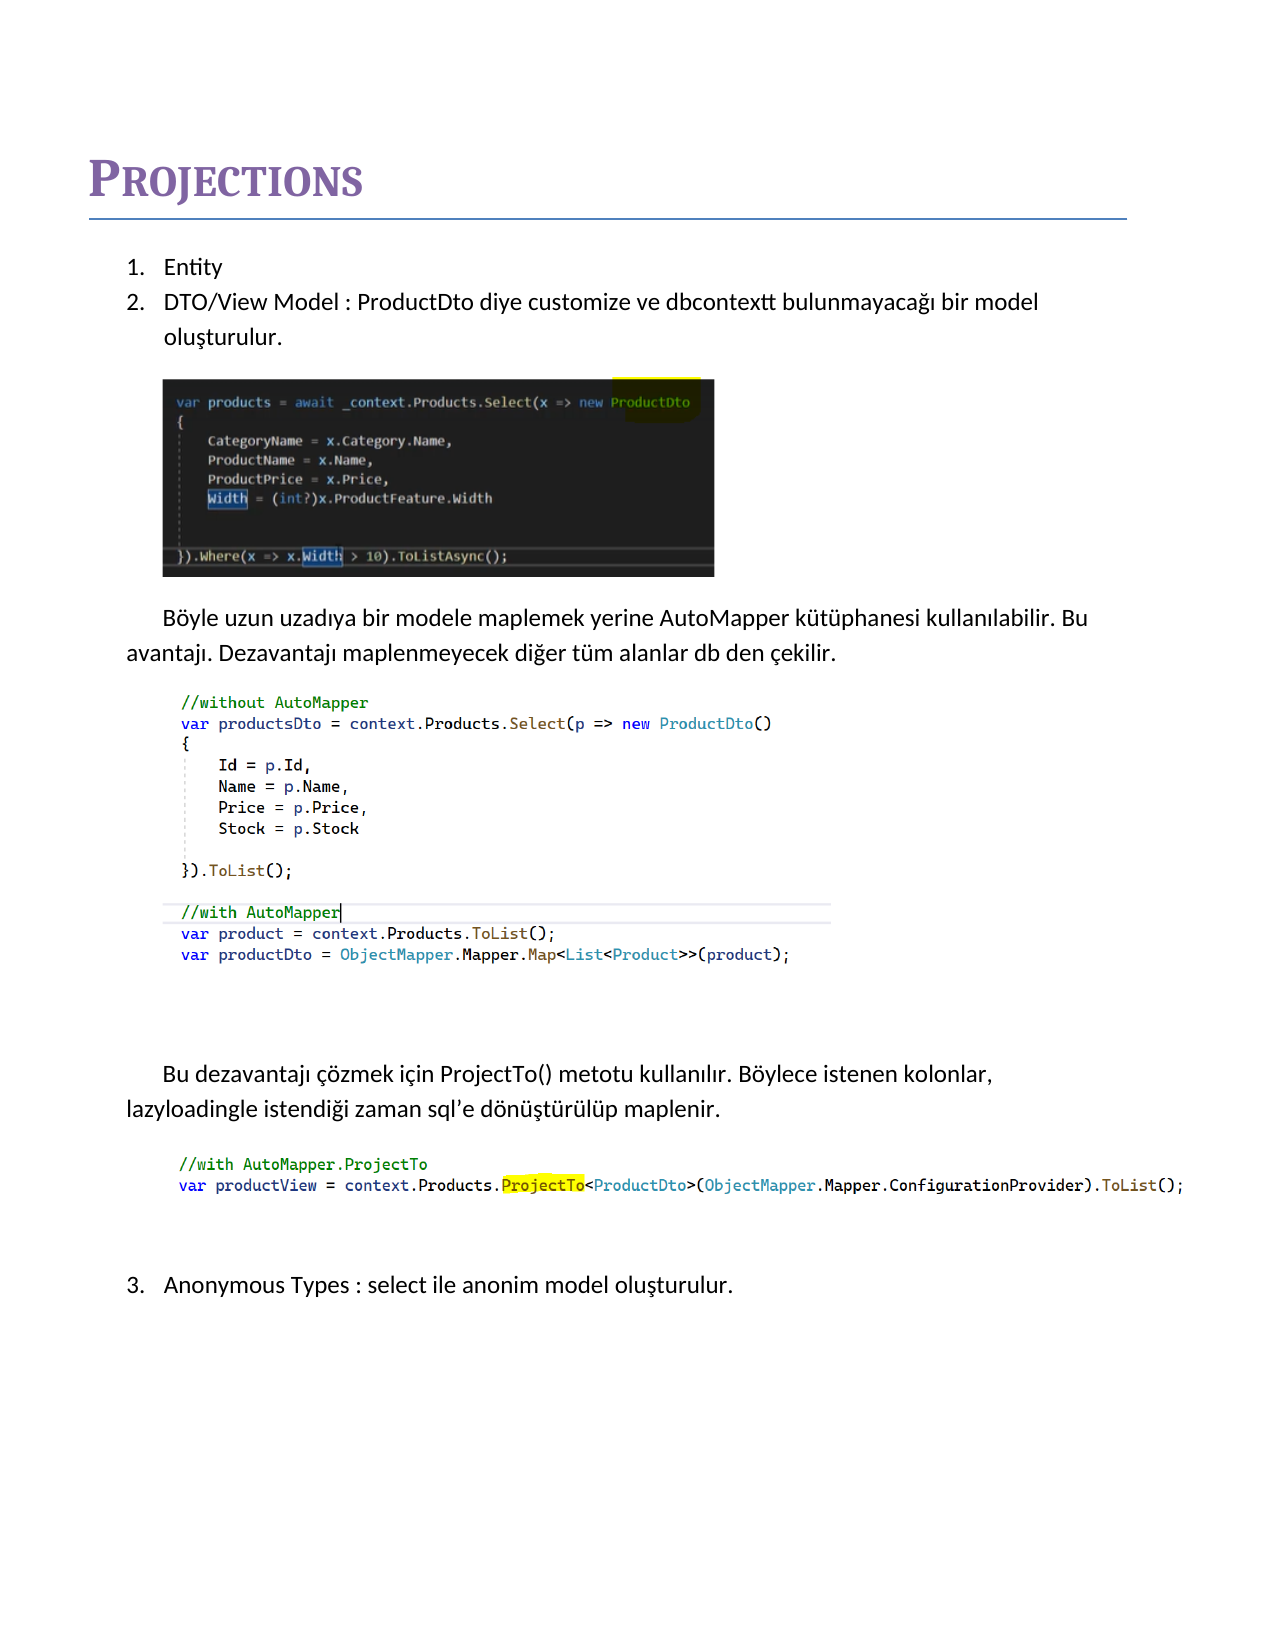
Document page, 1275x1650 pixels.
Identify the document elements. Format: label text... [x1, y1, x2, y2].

text Böyle uzun uzadıya bir modele maplemek yerine AutoMapper kütüphanesi kullanılabilir. Bu avantajı. Dezavantajı maplenmeyecek diğer tüm alanlar db den çekilir. [126, 602, 1127, 667]
title Projectıons [89, 148, 1127, 218]
picture [162, 692, 831, 978]
list DTO/View Model : ProductDto diye customize ve dbcontextt bulunmayacağı bir model oluşturulur. [126, 287, 1127, 352]
picture [162, 1149, 1202, 1210]
text Bu dezavantajı çözmek için ProjectTo() metotu kullanılır. Böylece istenen kolonlar, lazyloadingle istendiği zaman sql’e dönüştürülüp maplenir. [126, 1058, 1127, 1124]
list Entity [126, 252, 1127, 282]
picture [162, 377, 715, 577]
list Anonymous Types : select ile anonim model oluşturulur. [126, 1269, 1127, 1300]
